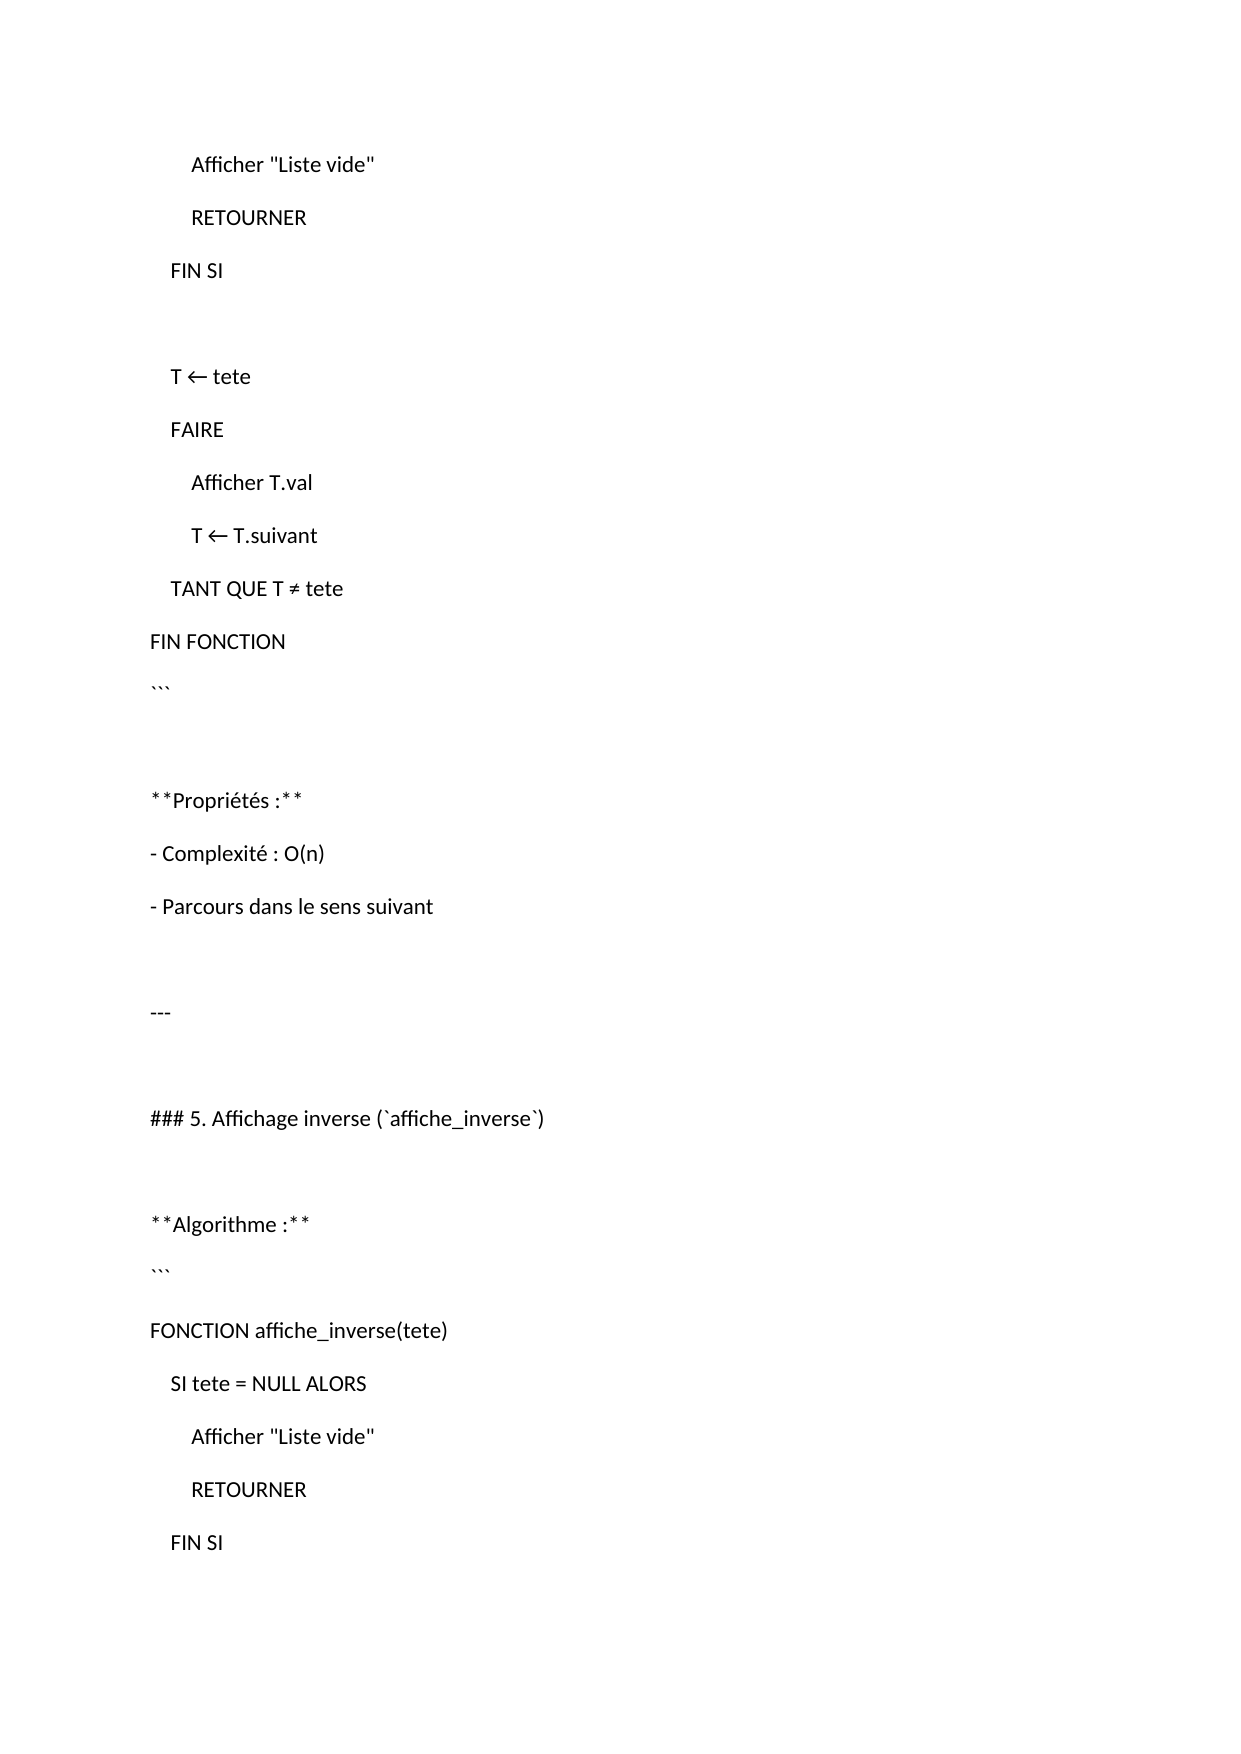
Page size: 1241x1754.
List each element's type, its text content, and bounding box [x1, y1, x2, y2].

text **Propriétés :** [150, 786, 1090, 814]
text Afficher "Liste vide" [150, 150, 1090, 178]
text - Complexité : O(n) [150, 839, 1090, 867]
text RETOURNER [150, 203, 1090, 231]
text Afficher "Liste vide" [150, 1422, 1090, 1451]
text - Parcours dans le sens suivant [150, 892, 1090, 920]
text ``` [150, 680, 1090, 708]
text T ← T.suivant [150, 521, 1090, 549]
text **Algorithme :** [150, 1210, 1090, 1238]
text FAIRE [150, 415, 1090, 443]
text FIN SI [150, 256, 1090, 284]
text FIN SI [150, 1528, 1090, 1557]
text ### 5. Affichage inverse (`affiche_inverse`) [150, 1104, 1090, 1132]
text RETOURNER [150, 1476, 1090, 1503]
text SI tete = NULL ALORS [150, 1369, 1090, 1397]
text FIN FONCTION [150, 627, 1090, 655]
text ``` [150, 1263, 1090, 1291]
text FONCTION affiche_inverse(tete) [150, 1316, 1090, 1344]
text --- [150, 998, 1090, 1026]
text Afficher T.val [150, 468, 1090, 496]
text TANT QUE T ≠ tete [150, 574, 1090, 602]
text T ← tete [150, 362, 1090, 390]
